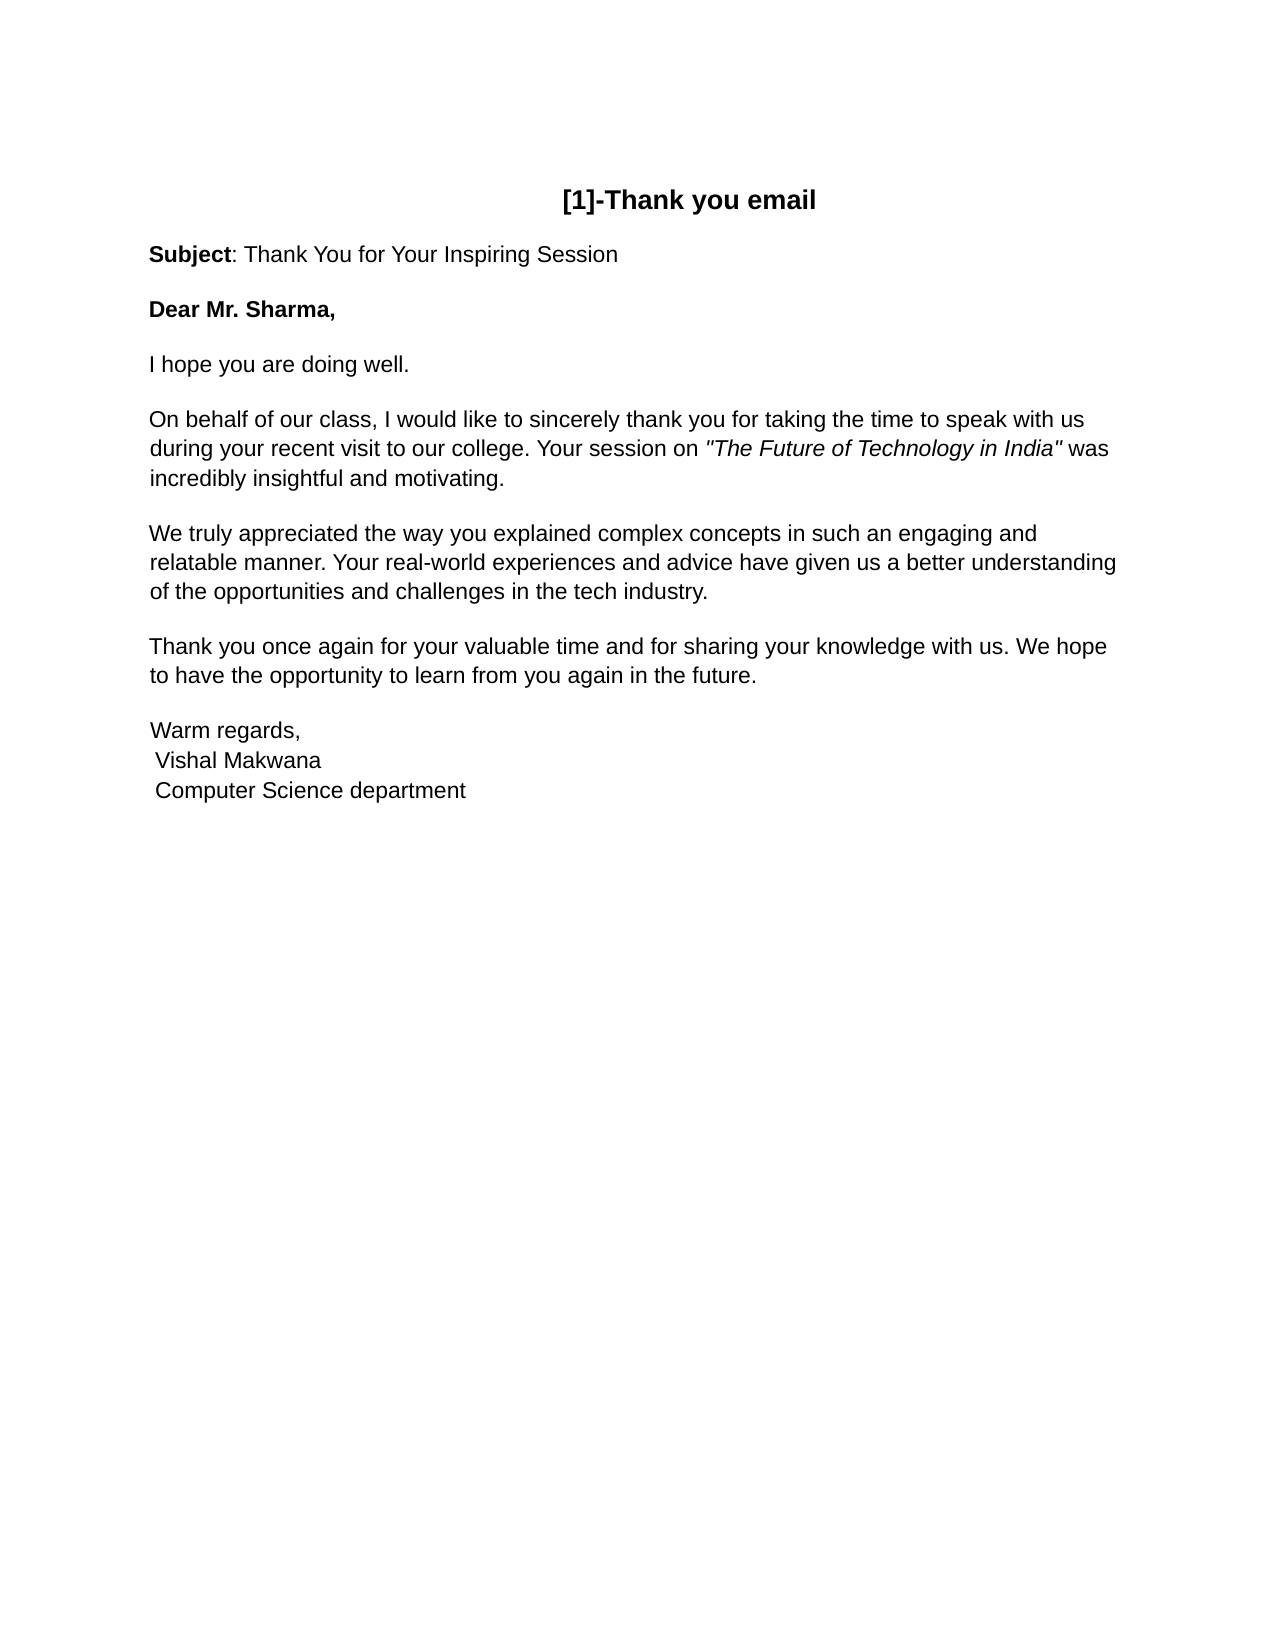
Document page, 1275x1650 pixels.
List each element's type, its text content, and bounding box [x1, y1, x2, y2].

text Subject: Thank You for Your Inspiring Session [148, 241, 1117, 267]
text Dear Mr. Sharma, [148, 296, 1117, 322]
text On behalf of our class, I would like to sincerely thank you for taking the time to speak with us during your recent visit to our college. Your session on "The Future of Technology in India" was incredibly insightful and motivating. [148, 406, 1117, 491]
text I hope you are doing well. [148, 351, 1117, 377]
text Thank you once again for your valuable time and for sharing your knowledge with us. We hope to have the opportunity to learn from you again in the future. [148, 633, 1117, 688]
text Computer Science department [148, 777, 1117, 804]
text Vishal Makwana [148, 747, 1117, 773]
subtitle [1]-Thank you email [261, 184, 1117, 215]
text Warm regards, [150, 717, 1117, 743]
text We truly appreciated the way you explained complex concepts in such an engaging and relatable manner. Your real-world experiences and advice have given us a better understanding of the opportunities and challenges in the tech industry. [148, 519, 1117, 604]
